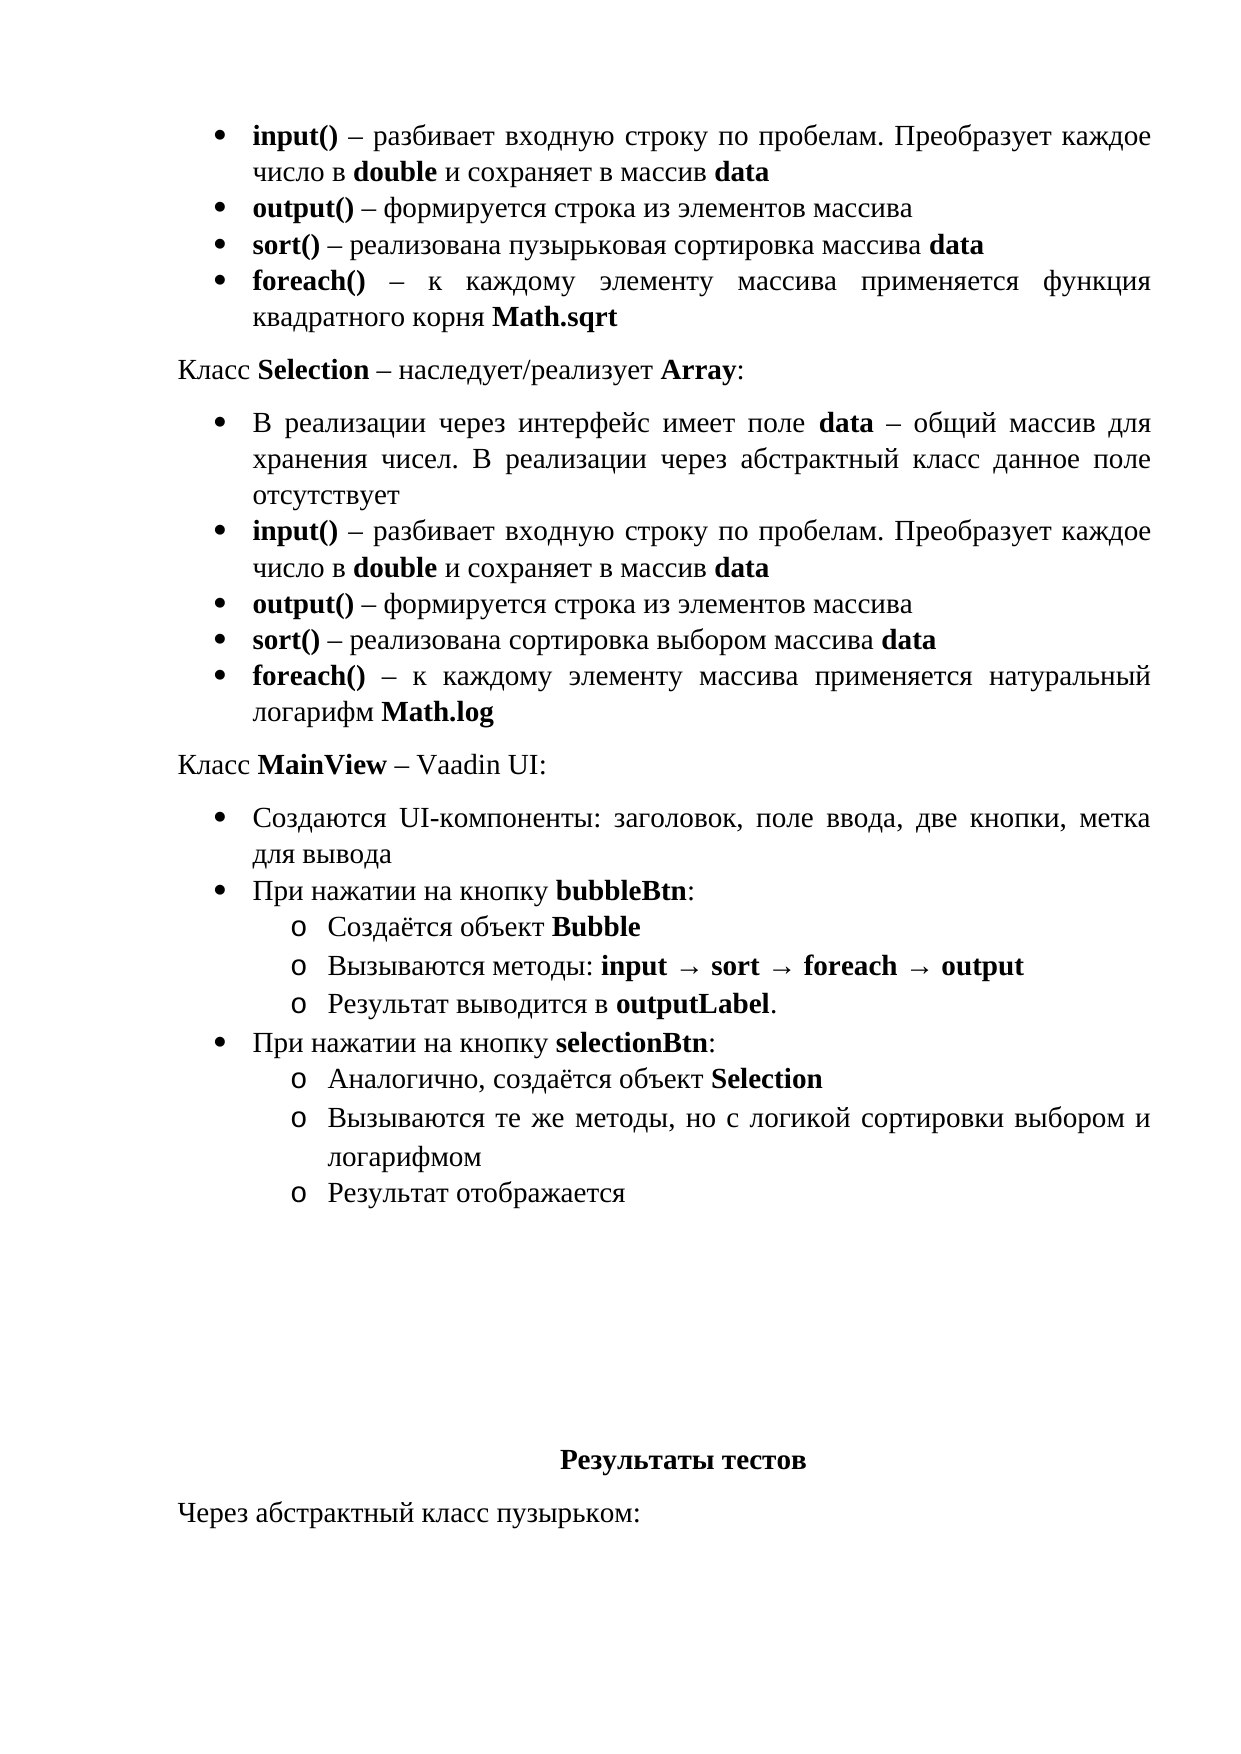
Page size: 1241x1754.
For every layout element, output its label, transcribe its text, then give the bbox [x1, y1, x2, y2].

list foreach() – к каждому элементу массива применяется натуральный логарифм Math.log [215, 658, 1152, 728]
list input() – разбивает входную строку по пробелам. Преобразует каждое число в double и сохраняет в массив data [215, 513, 1152, 583]
list input() – разбивает входную строку по пробелам. Преобразует каждое число в double и сохраняет в массив data [215, 118, 1152, 188]
list sort() – реализована пузырьковая сортировка массива data [215, 227, 1152, 260]
list Результат выводится в outputLabel. [290, 987, 1152, 1023]
list foreach() – к каждому элементу массива применяется функция квадратного корня Math.sqrt [215, 263, 1152, 333]
list Вызываются те же методы, но с логикой сортировки выбором и логарифмом [290, 1101, 1152, 1173]
text Класс MainView – Vaadin UI: [177, 747, 1152, 781]
list При нажатии на кнопку bubbleBtn: [215, 873, 1152, 906]
text Класс Selection – наследует/реализует Array: [177, 352, 1152, 386]
list Аналогично, создаётся объект Selection [290, 1062, 1152, 1098]
list Результат отображается [290, 1175, 1152, 1211]
list Создаётся объект Bubble [290, 909, 1152, 945]
text Через абстрактный класс пузырьком: [177, 1495, 1152, 1528]
list sort() – реализована сортировка выбором массива data [215, 622, 1152, 656]
list output() – формируется строка из элементов массива [215, 586, 1152, 619]
list output() – формируется строка из элементов массива [215, 191, 1152, 224]
list Создаются UI-компоненты: заголовок, поле ввода, две кнопки, метка для вывода [215, 800, 1152, 870]
list Вызываются методы: input → sort → foreach → output [290, 948, 1152, 984]
list В реализации через интерфейс имеет поле data – общий массив для хранения чисел. В реализации через абстрактный класс данное поле отсутствует [215, 405, 1152, 511]
text Результаты тестов [215, 1442, 1152, 1476]
list При нажатии на кнопку selectionBtn: [215, 1025, 1152, 1059]
